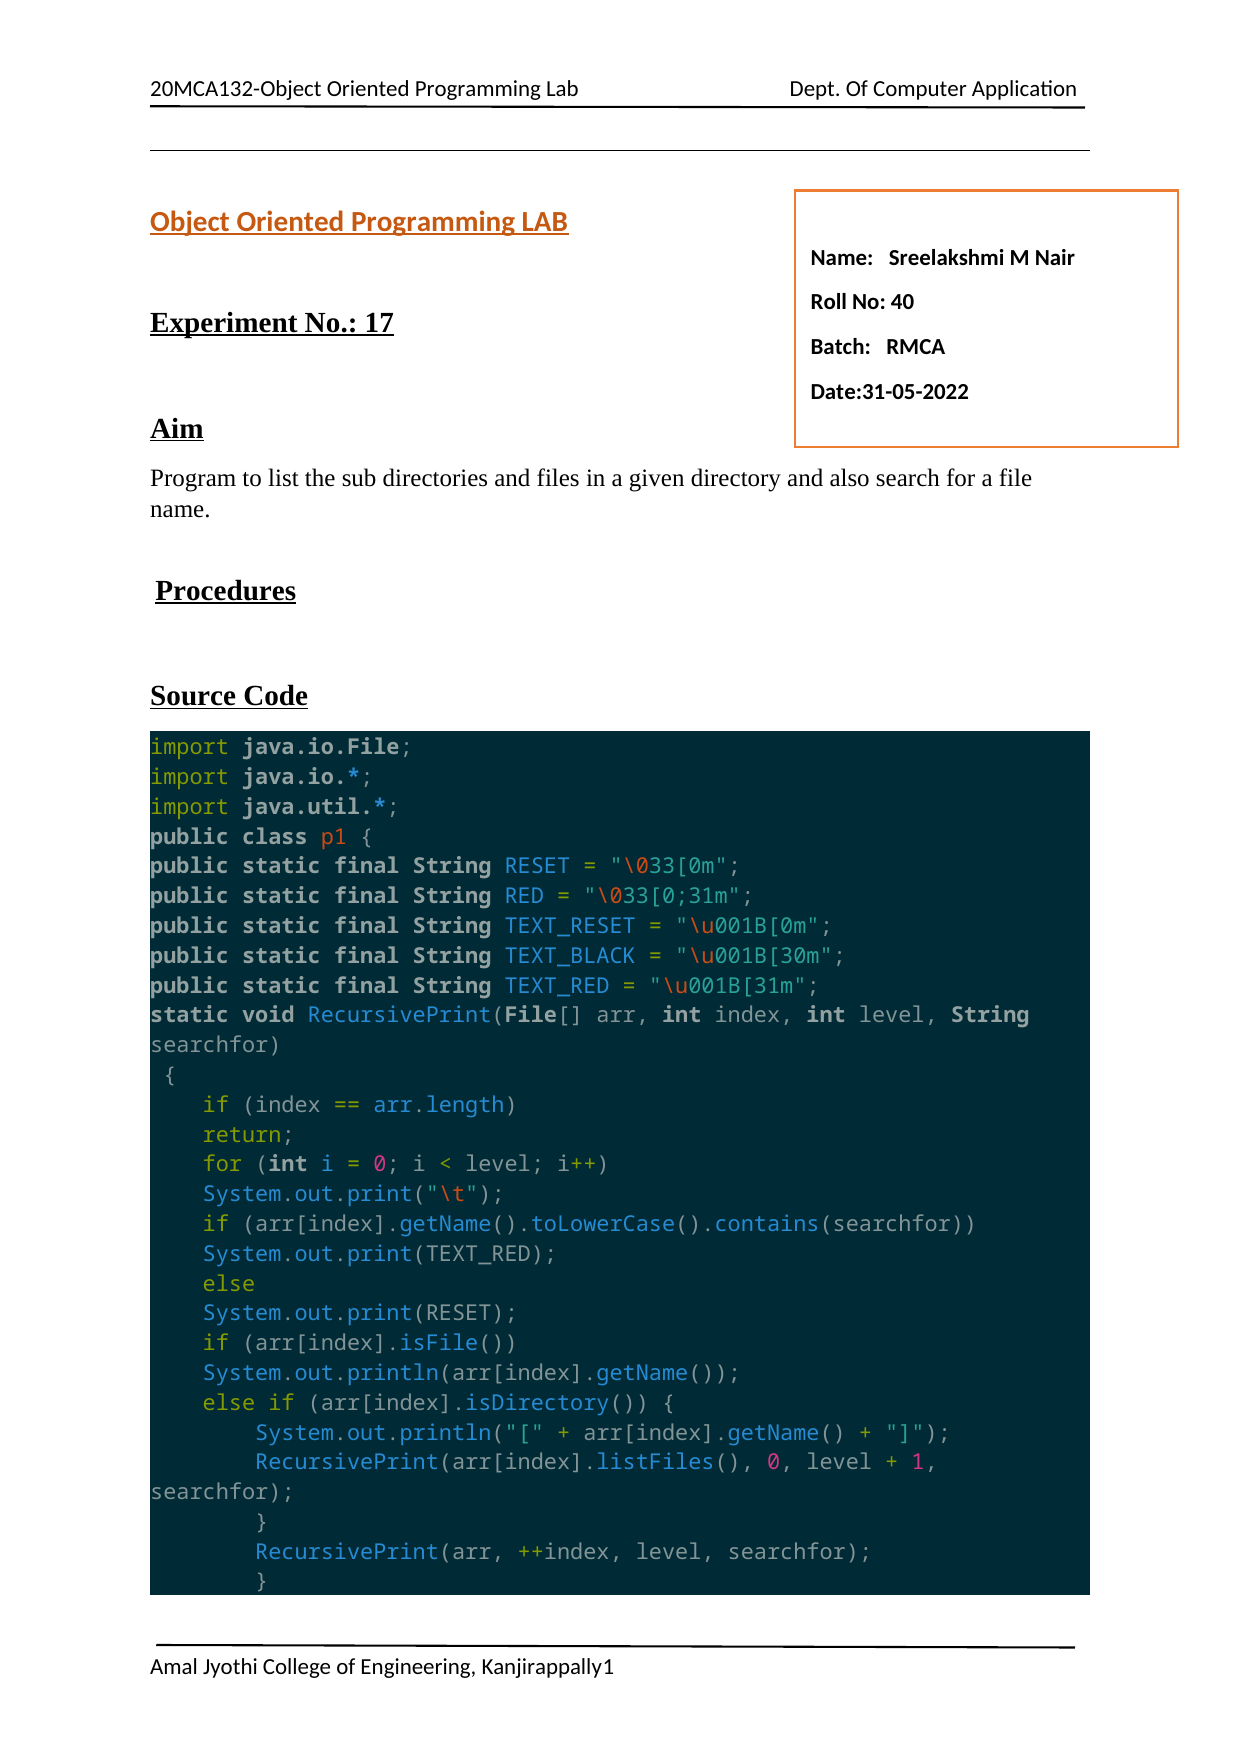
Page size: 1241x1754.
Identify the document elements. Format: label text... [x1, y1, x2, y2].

text if (arr[index].getName().toLowerCase().contains(searchfor)) [150, 1208, 1090, 1238]
text if (index == arr.length) [150, 1089, 1090, 1118]
text import java.io.*; [150, 761, 1090, 791]
text Experiment No.: 17 [150, 305, 794, 339]
text if (arr[index].isFile()) [150, 1327, 1090, 1357]
text System.out.print("\t"); [150, 1178, 1090, 1208]
text public static final String RED = "\033[0;31m"; [150, 880, 1090, 910]
text Object Oriented Programming LAB [150, 203, 794, 239]
text } [150, 1565, 1090, 1595]
text else if (arr[index].isDirectory()) { [150, 1387, 1090, 1416]
text Aim [150, 411, 794, 444]
text Procedures [150, 573, 1090, 606]
text System.out.print(TEXT_RED); [150, 1238, 1090, 1267]
text for (int i = 0; i < level; i++) [150, 1148, 1090, 1178]
text import java.util.*; [150, 791, 1090, 821]
text public static final String TEXT_RESET = "\u001B[0m"; [150, 910, 1090, 940]
text System.out.println("[" + arr[index].getName() + "]"); [150, 1416, 1090, 1446]
text System.out.println(arr[index].getName()); [150, 1357, 1090, 1387]
text public class p1 { [150, 821, 1090, 850]
text System.out.print(RESET); [150, 1297, 1090, 1327]
text Source Code [150, 678, 1090, 712]
text } [150, 1506, 1090, 1536]
text { [150, 1059, 1090, 1089]
text return; [150, 1118, 1090, 1148]
text Program to list the sub directories and files in a given directory and also search for a file name. [150, 463, 1090, 523]
text RecursivePrint(arr, ++index, level, searchfor); [150, 1536, 1090, 1565]
text public static final String RESET = "\033[0m"; [150, 850, 1090, 880]
text RecursivePrint(arr[index].listFiles(), 0, level + 1, searchfor); [150, 1446, 1090, 1506]
text public static final String TEXT_RED = "\u001B[31m"; [150, 969, 1090, 999]
text static void RecursivePrint(File[] arr, int index, int level, String searchfor) [150, 999, 1090, 1059]
text import java.io.File; [150, 731, 1090, 761]
text else [150, 1267, 1090, 1297]
text public static final String TEXT_BLACK = "\u001B[30m"; [150, 940, 1090, 969]
